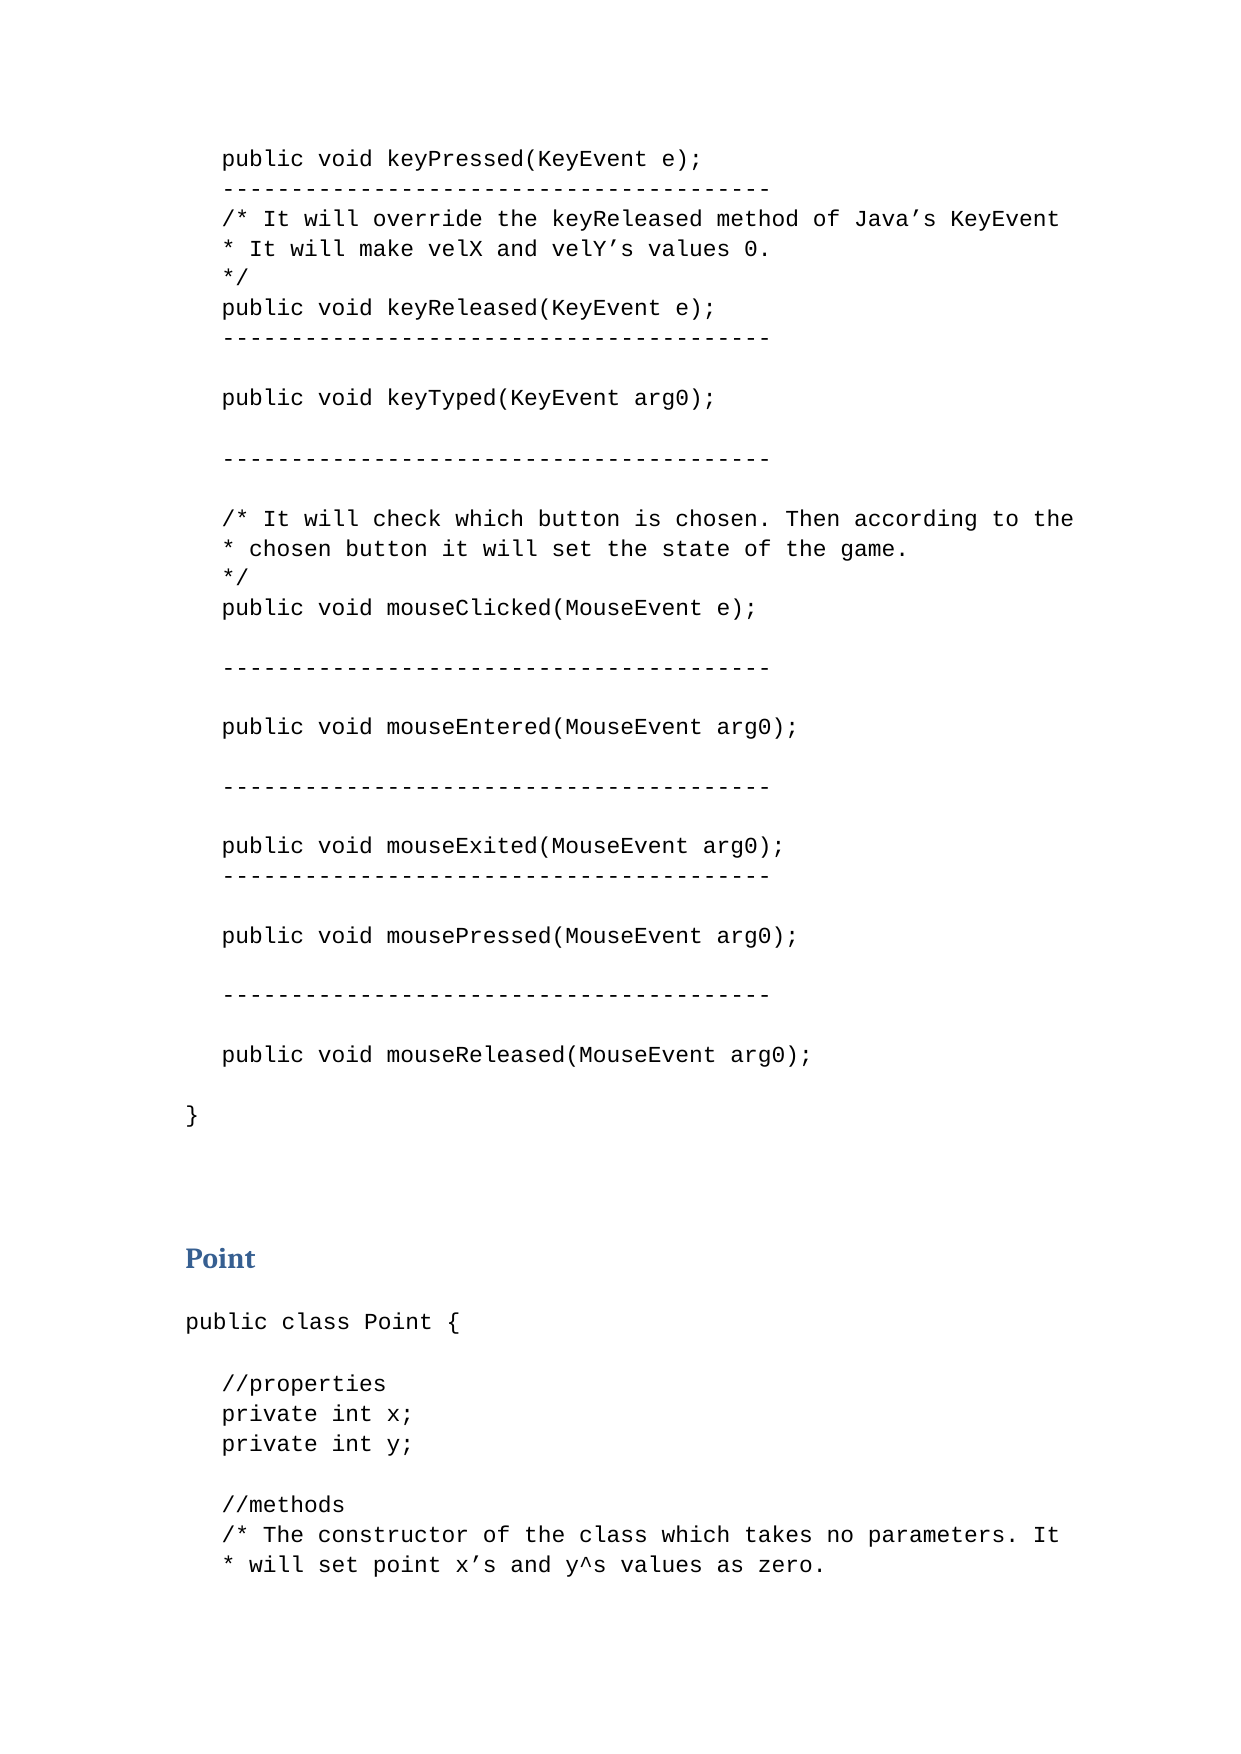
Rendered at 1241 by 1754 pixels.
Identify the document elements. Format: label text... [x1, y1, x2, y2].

text * chosen button it will set the state of the game. [185, 537, 1093, 563]
text public void keyReleased(KeyEvent e); [185, 297, 1093, 322]
text private int y; [185, 1432, 1093, 1458]
text private int x; [185, 1402, 1093, 1428]
text ---------------------------------------- [185, 984, 1093, 1010]
text public void keyTyped(KeyEvent arg0); [185, 386, 1093, 412]
text */ [185, 567, 1093, 593]
text ---------------------------------------- [185, 865, 1093, 891]
text public void mouseClicked(MouseEvent e); [185, 597, 1093, 622]
text ---------------------------------------- [185, 775, 1093, 801]
text * will set point x’s and y^s values as zero. [185, 1553, 1093, 1579]
text /* It will override the keyReleased method of Java’s KeyEvent [185, 207, 1093, 233]
text /* The constructor of the class which takes no parameters. It [185, 1523, 1093, 1549]
text ---------------------------------------- [185, 326, 1093, 352]
text } [185, 1103, 1093, 1129]
text /* It will check which button is chosen. Then according to the [185, 507, 1093, 533]
text //methods [185, 1494, 1093, 1519]
text ---------------------------------------- [185, 177, 1093, 203]
text public void mouseReleased(MouseEvent arg0); [185, 1043, 1093, 1069]
text //properties [185, 1372, 1093, 1398]
text */ [185, 267, 1093, 293]
text public void mouseExited(MouseEvent arg0); [185, 835, 1093, 861]
text * It will make velX and velY’s values 0. [185, 237, 1093, 263]
text public void mouseEntered(MouseEvent arg0); [185, 716, 1093, 742]
text ---------------------------------------- [185, 448, 1093, 473]
subtitle Point [148, 1242, 1093, 1276]
text public void mousePressed(MouseEvent arg0); [185, 924, 1093, 950]
text ---------------------------------------- [185, 656, 1093, 682]
text public void keyPressed(KeyEvent e); [185, 148, 1093, 173]
text public class Point { [185, 1311, 1093, 1337]
